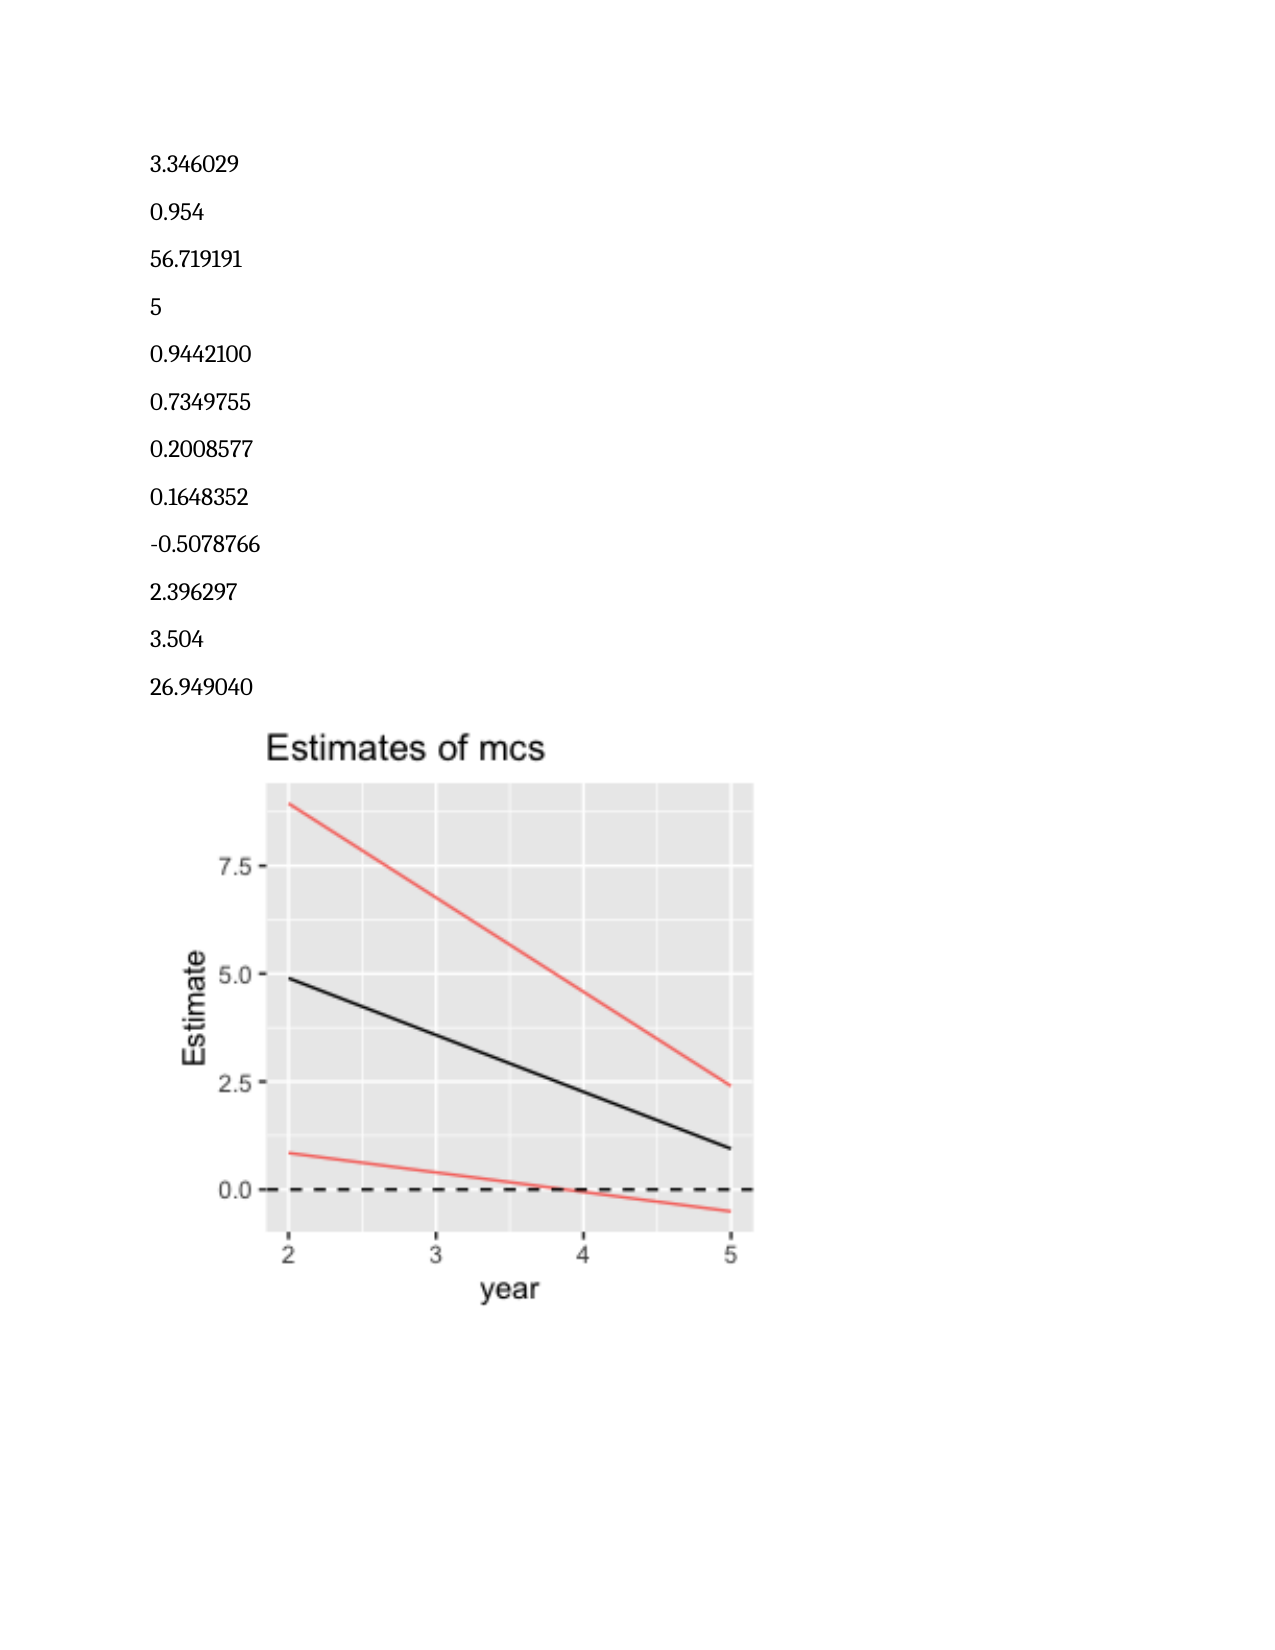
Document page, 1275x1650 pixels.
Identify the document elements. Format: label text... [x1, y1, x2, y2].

text 0.7349755 [150, 387, 1125, 416]
text 3.346029 [150, 150, 1125, 179]
text 0.9442100 [150, 340, 1125, 369]
text 5 [150, 292, 1125, 321]
text 26.949040 [150, 672, 1125, 701]
text -0.5078766 [150, 530, 1125, 559]
text 56.719191 [150, 245, 1125, 274]
text 0.2008577 [150, 435, 1125, 464]
picture [168, 720, 769, 1320]
text 2.396297 [150, 577, 1125, 606]
text 3.504 [150, 625, 1125, 654]
text 0.954 [150, 197, 1125, 226]
text 0.1648352 [150, 482, 1125, 511]
